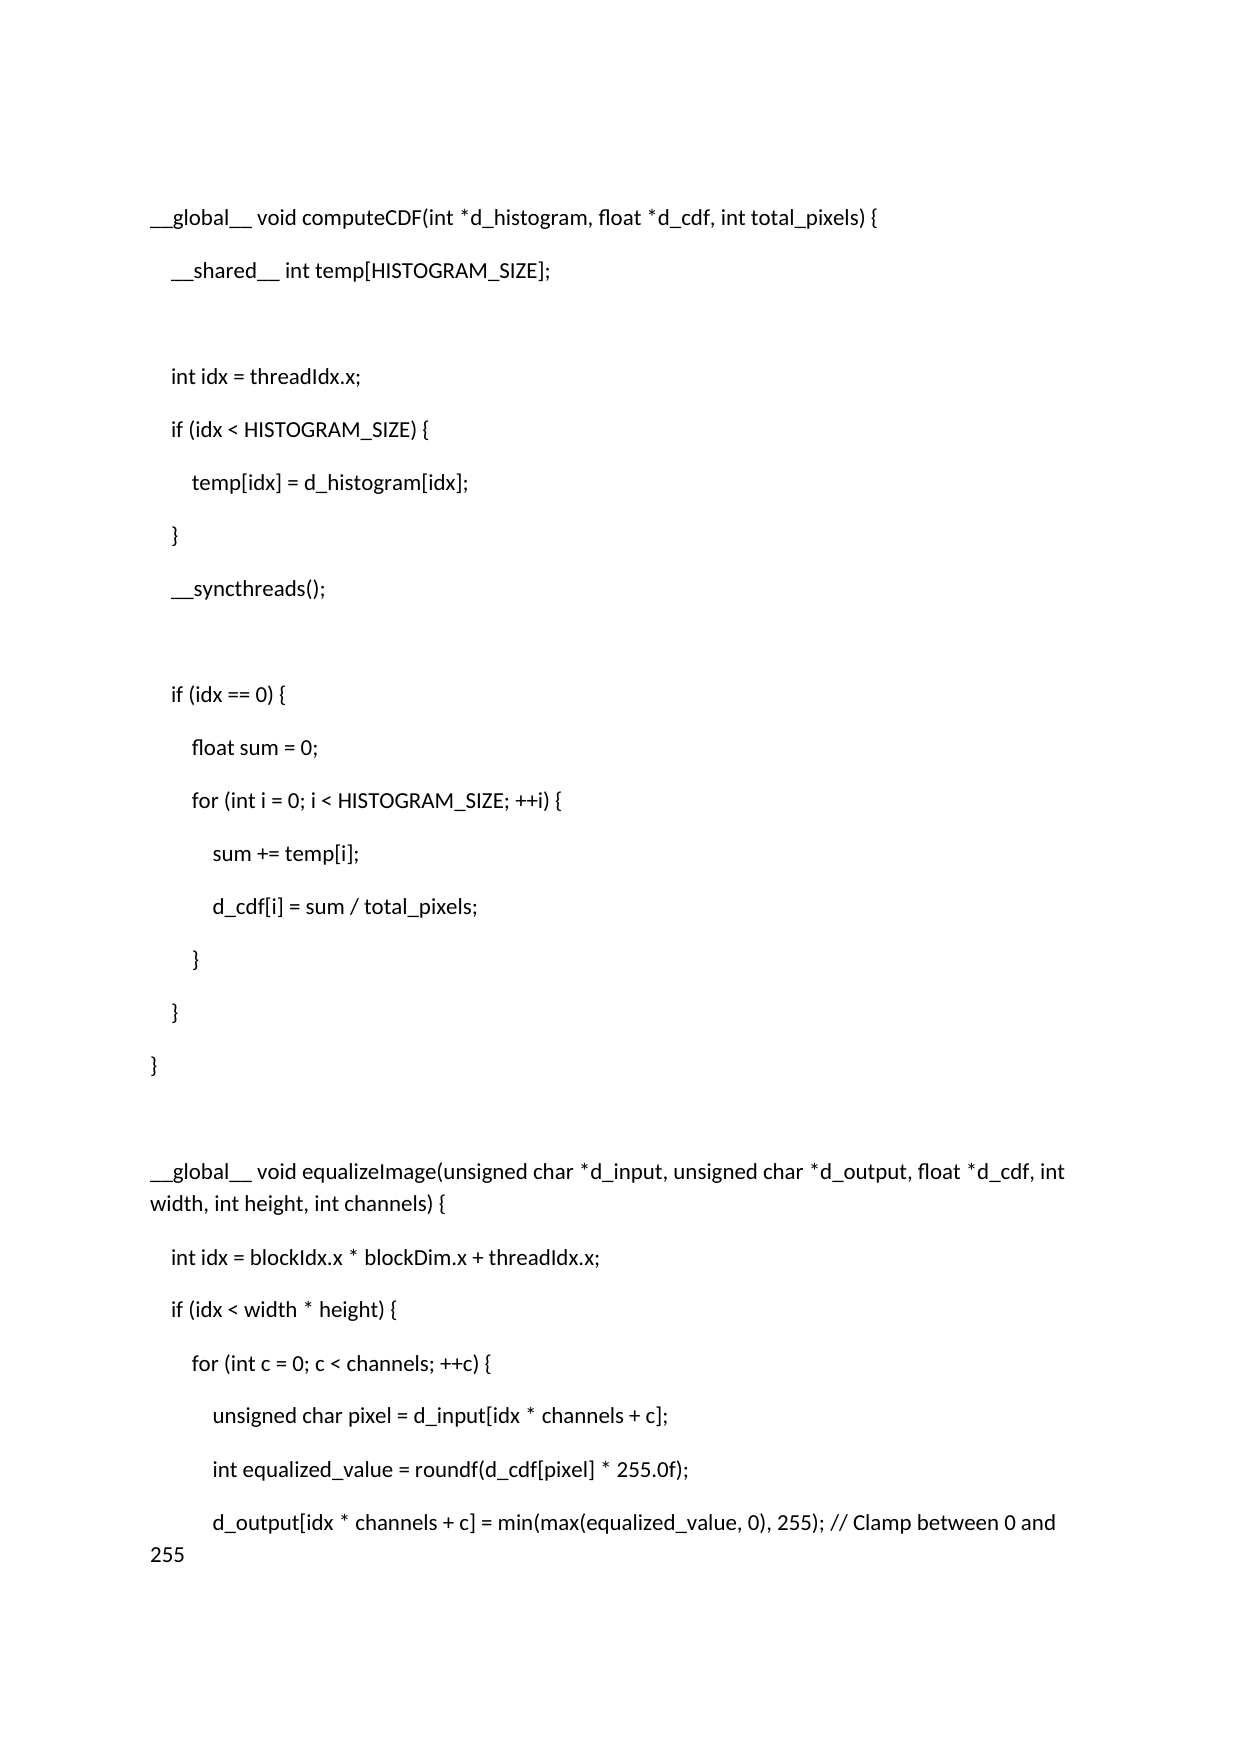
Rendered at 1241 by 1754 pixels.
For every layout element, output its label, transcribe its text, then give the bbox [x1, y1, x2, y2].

text __global__ void equalizeImage(unsigned char *d_input, unsigned char *d_output, float *d_cdf, int width, int height, int channels) { [150, 1157, 1090, 1218]
text if (idx == 0) { [150, 680, 1090, 708]
text if (idx < width * height) { [150, 1296, 1090, 1324]
text float sum = 0; [150, 733, 1090, 761]
text d_output[idx * channels + c] = min(max(equalized_value, 0), 255); // Clamp between 0 and 255 [150, 1508, 1090, 1568]
text __global__ void computeCDF(int *d_histogram, float *d_cdf, int total_pixels) { [150, 203, 1090, 231]
text temp[idx] = d_histogram[idx]; [150, 468, 1090, 496]
text sum += temp[i]; [150, 839, 1090, 867]
text } [150, 945, 1090, 973]
text __shared__ int temp[HISTOGRAM_SIZE]; [150, 256, 1090, 284]
text } [150, 521, 1090, 549]
text for (int c = 0; c < channels; ++c) { [150, 1349, 1090, 1377]
text for (int i = 0; i < HISTOGRAM_SIZE; ++i) { [150, 786, 1090, 814]
text if (idx < HISTOGRAM_SIZE) { [150, 415, 1090, 443]
text int equalized_value = roundf(d_cdf[pixel] * 255.0f); [150, 1455, 1090, 1483]
text } [150, 998, 1090, 1026]
text } [150, 1051, 1090, 1079]
text __syncthreads(); [150, 574, 1090, 602]
text int idx = blockIdx.x * blockDim.x + threadIdx.x; [150, 1243, 1090, 1271]
text unsigned char pixel = d_input[idx * channels + c]; [150, 1402, 1090, 1430]
text int idx = threadIdx.x; [150, 362, 1090, 390]
text d_cdf[i] = sum / total_pixels; [150, 892, 1090, 920]
